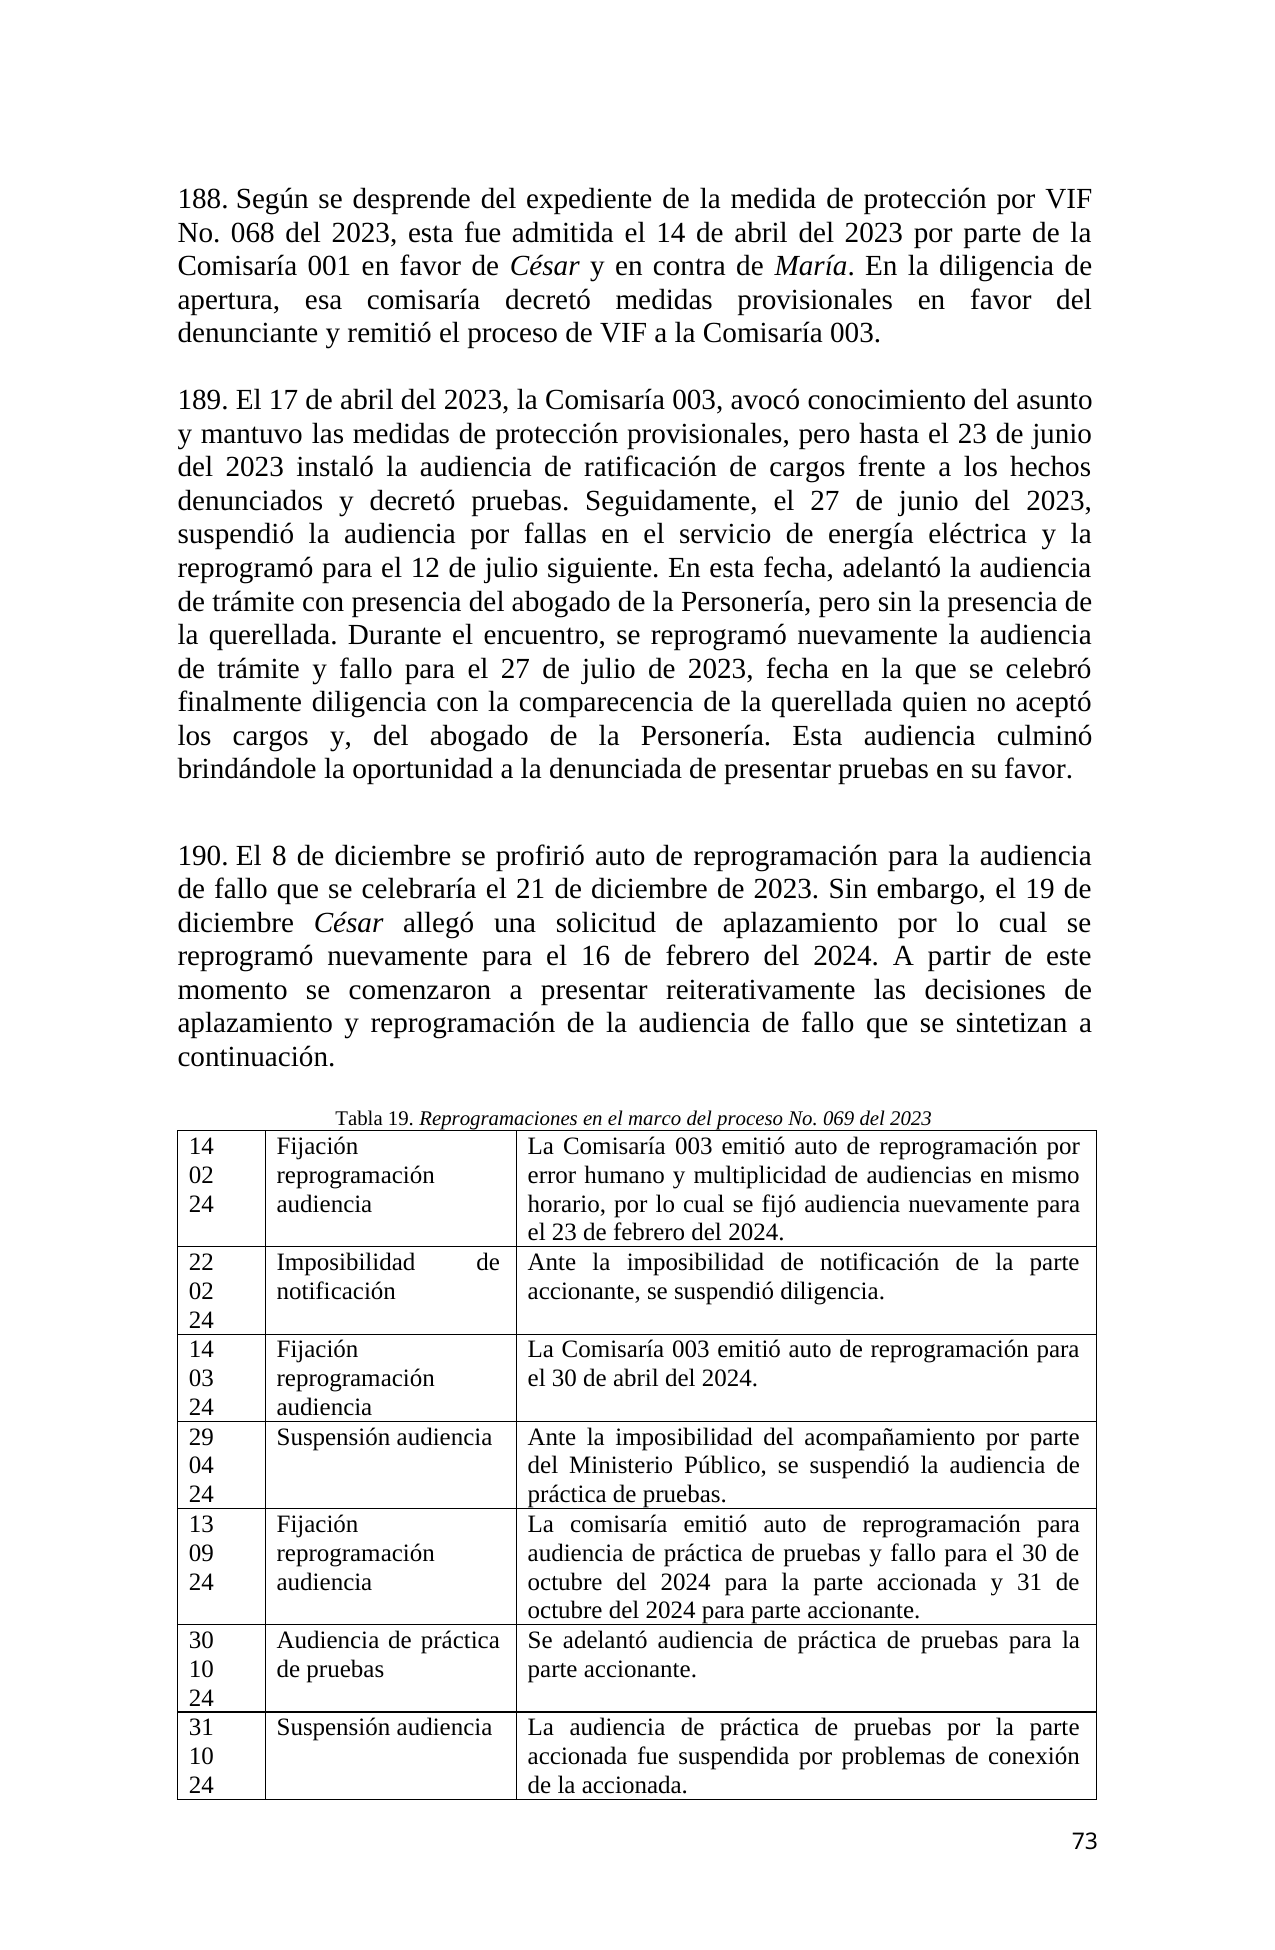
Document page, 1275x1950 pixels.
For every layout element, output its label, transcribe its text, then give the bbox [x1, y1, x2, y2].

table_cell 30 10 24 [178, 1625, 265, 1711]
table_cell 14 02 24 [178, 1131, 265, 1246]
table_header Tabla 19. Reprogramaciones en el marco del proceso No. 069 del 2023 [177, 1106, 1097, 1130]
table_cell La Comisaría 003 emitió auto de reprogramación para el 30 de abril del 2024. [517, 1335, 1096, 1421]
table_cell 14 03 24 [178, 1335, 265, 1421]
table_cell 31 10 24 [178, 1713, 265, 1799]
list Según se desprende del expediente de la medida de protección por VIF No. 068 del 2023, esta fue admitida el 14 de abril del 2023 por parte de la Comisaría 001 en favor de César y en contra de María. En la diligencia de apertura, esa comisaría decretó medidas provisionales en favor del denunciante y remitió el proceso de VIF a la Comisaría 003. [177, 181, 1093, 349]
table_cell Fijación reprogramación audiencia [266, 1131, 516, 1246]
table_cell Se adelantó audiencia de práctica de pruebas para la parte accionante. [517, 1625, 1096, 1711]
table_cell Audiencia de práctica de pruebas [266, 1625, 516, 1711]
table_cell Fijación reprogramación audiencia [266, 1509, 516, 1624]
table_cell La comisaría emitió auto de reprogramación para audiencia de práctica de pruebas y fallo para el 30 de octubre del 2024 para la parte accionada y 31 de octubre del 2024 para parte accionante. [517, 1509, 1096, 1624]
table_cell Suspensión audiencia [266, 1422, 516, 1508]
table_cell Ante la imposibilidad del acompañamiento por parte del Ministerio Público, se suspendió la audiencia de práctica de pruebas. [517, 1422, 1096, 1508]
list El 8 de diciembre se profirió auto de reprogramación para la audiencia de fallo que se celebraría el 21 de diciembre de 2023. Sin embargo, el 19 de diciembre César allegó una solicitud de aplazamiento por lo cual se reprogramó nuevamente para el 16 de febrero del 2024. A partir de este momento se comenzaron a presentar reiterativamente las decisiones de aplazamiento y reprogramación de la audiencia de fallo que se sintetizan a continuación. [177, 838, 1093, 1072]
table_cell Fijación reprogramación audiencia [266, 1335, 516, 1421]
table_cell Imposibilidad de notificación [266, 1247, 516, 1333]
table_cell Suspensión audiencia [266, 1713, 516, 1799]
table_cell La audiencia de práctica de pruebas por la parte accionada fue suspendida por problemas de conexión de la accionada. [517, 1713, 1096, 1799]
table_cell 29 04 24 [178, 1422, 265, 1508]
table_cell 13 09 24 [178, 1509, 265, 1624]
table_cell Ante la imposibilidad de notificación de la parte accionante, se suspendió diligencia. [517, 1247, 1096, 1333]
list El 17 de abril del 2023, la Comisaría 003, avocó conocimiento del asunto y mantuvo las medidas de protección provisionales, pero hasta el 23 de junio del 2023 instaló la audiencia de ratificación de cargos frente a los hechos denunciados y decretó pruebas. Seguidamente, el 27 de junio del 2023, suspendió la audiencia por fallas en el servicio de energía eléctrica y la reprogramó para el 12 de julio siguiente. En esta fecha, adelantó la audiencia de trámite con presencia del abogado de la Personería, pero sin la presencia de la querellada. Durante el encuentro, se reprogramó nuevamente la audiencia de trámite y fallo para el 27 de julio de 2023, fecha en la que se celebró finalmente diligencia con la comparecencia de la querellada quien no aceptó los cargos y, del abogado de la Personería. Esta audiencia culminó brindándole la oportunidad a la denunciada de presentar pruebas en su favor. [177, 382, 1093, 785]
table_cell La Comisaría 003 emitió auto de reprogramación por error humano y multiplicidad de audiencias en mismo horario, por lo cual se fijó audiencia nuevamente para el 23 de febrero del 2024. [517, 1131, 1096, 1246]
table_cell 22 02 24 [178, 1247, 265, 1333]
